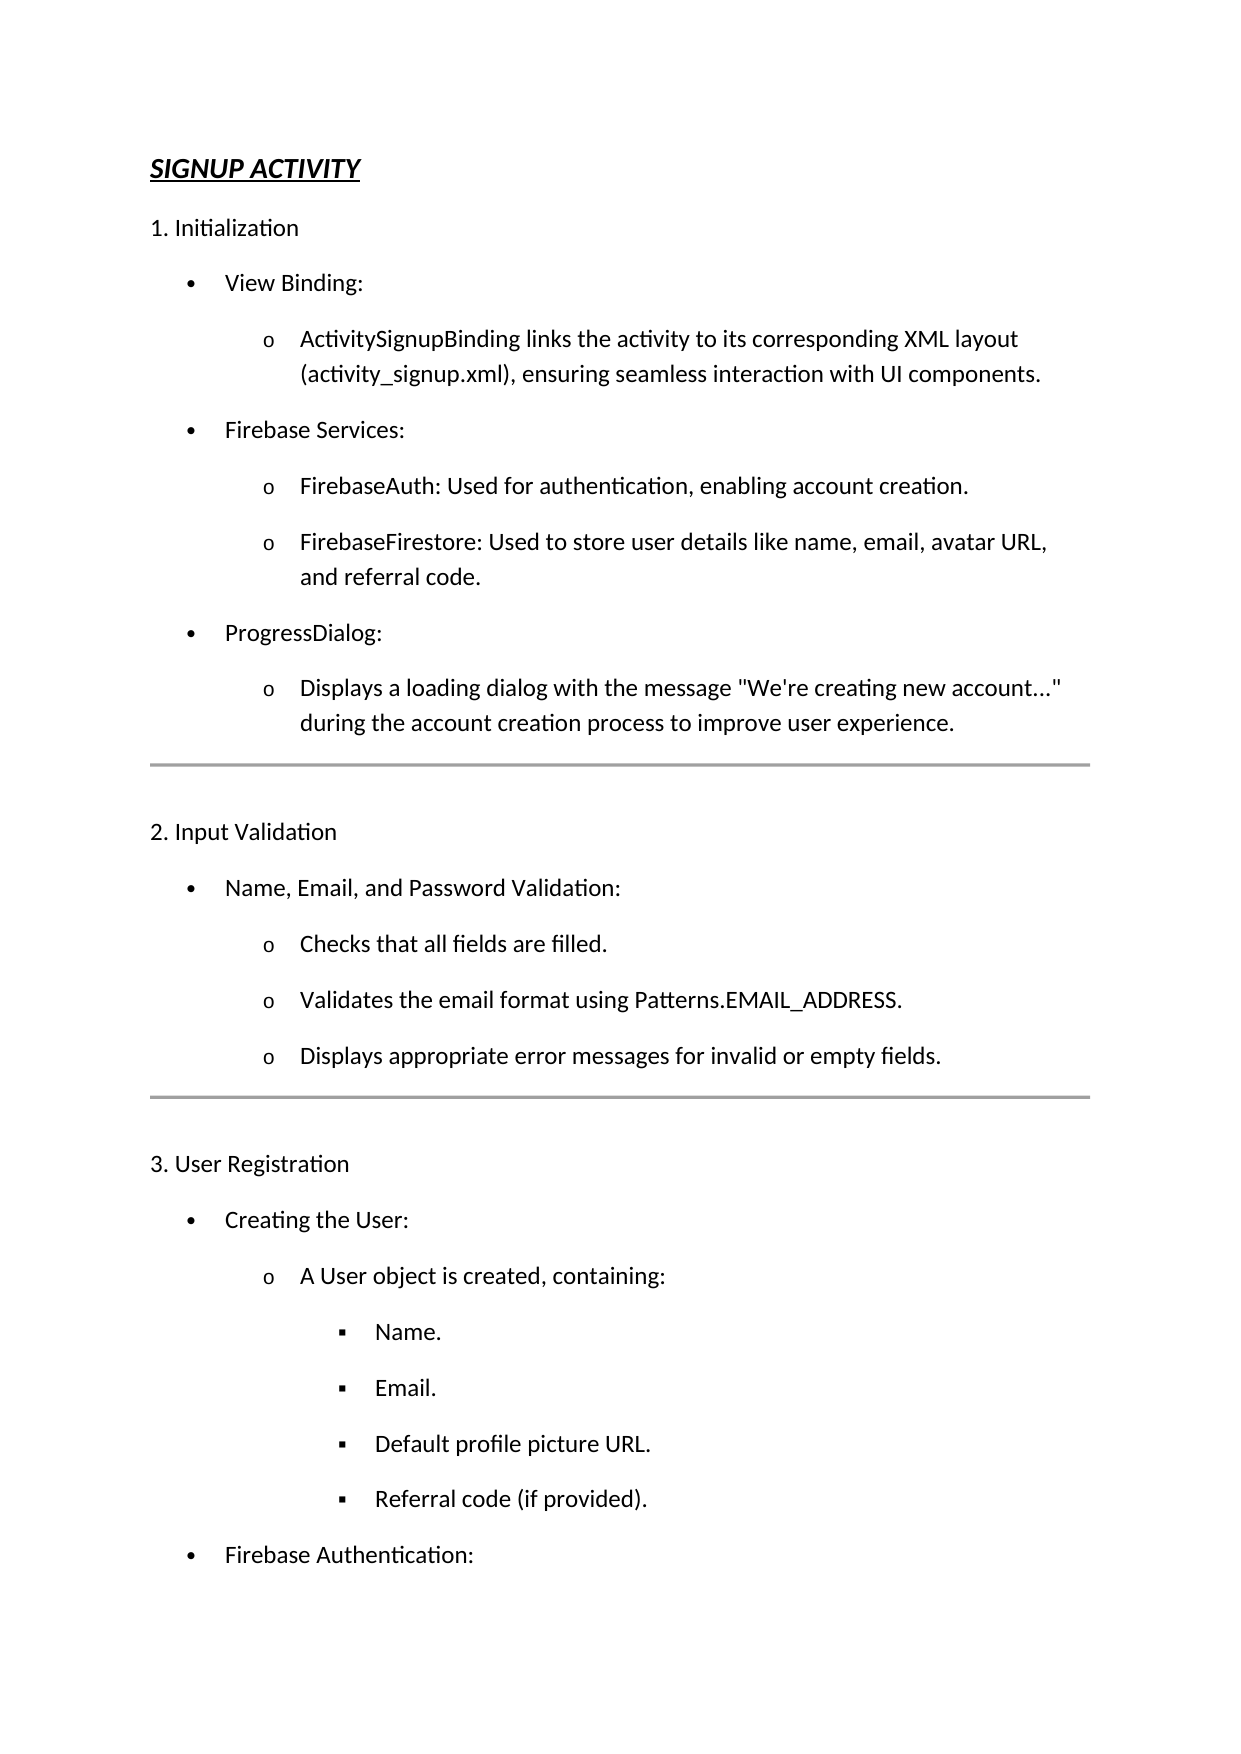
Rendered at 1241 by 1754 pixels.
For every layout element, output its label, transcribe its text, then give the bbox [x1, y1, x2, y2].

list Firebase Services: [187, 414, 1090, 445]
list FirebaseAuth: Used for authentication, enabling account creation. [262, 470, 1090, 501]
list View Binding: [187, 268, 1090, 298]
list Creating the User: [187, 1204, 1090, 1235]
text SIGNUP ACTIVITY [150, 150, 1090, 186]
list A User object is created, containing: [262, 1260, 1090, 1291]
list ActivitySignupBinding links the activity to its corresponding XML layout (activity_signup.xml), ensuring seamless interaction with UI components. [262, 323, 1090, 389]
text 2. Input Validation [150, 816, 1090, 847]
text 1. Initialization [150, 212, 1090, 242]
list FirebaseFirestore: Used to store user details like name, email, avatar URL, and referral code. [262, 526, 1090, 591]
list Firebase Authentication: [187, 1539, 1090, 1570]
list Name, Email, and Password Validation: [187, 872, 1090, 903]
list ProgressDialog: [187, 617, 1090, 647]
list Default profile picture URL. [337, 1428, 1090, 1458]
list Displays a loading dialog with the message "We're creating new account..." during the account creation process to improve user experience. [262, 673, 1090, 738]
list Referral code (if provided). [337, 1484, 1090, 1514]
text 3. User Registration [150, 1149, 1090, 1179]
list Validates the email format using Patterns.EMAIL_ADDRESS. [262, 984, 1090, 1014]
list Checks that all fields are filled. [262, 928, 1090, 959]
list Displays appropriate error messages for invalid or empty fields. [262, 1040, 1090, 1070]
list Name. [337, 1316, 1090, 1347]
list Email. [337, 1372, 1090, 1402]
